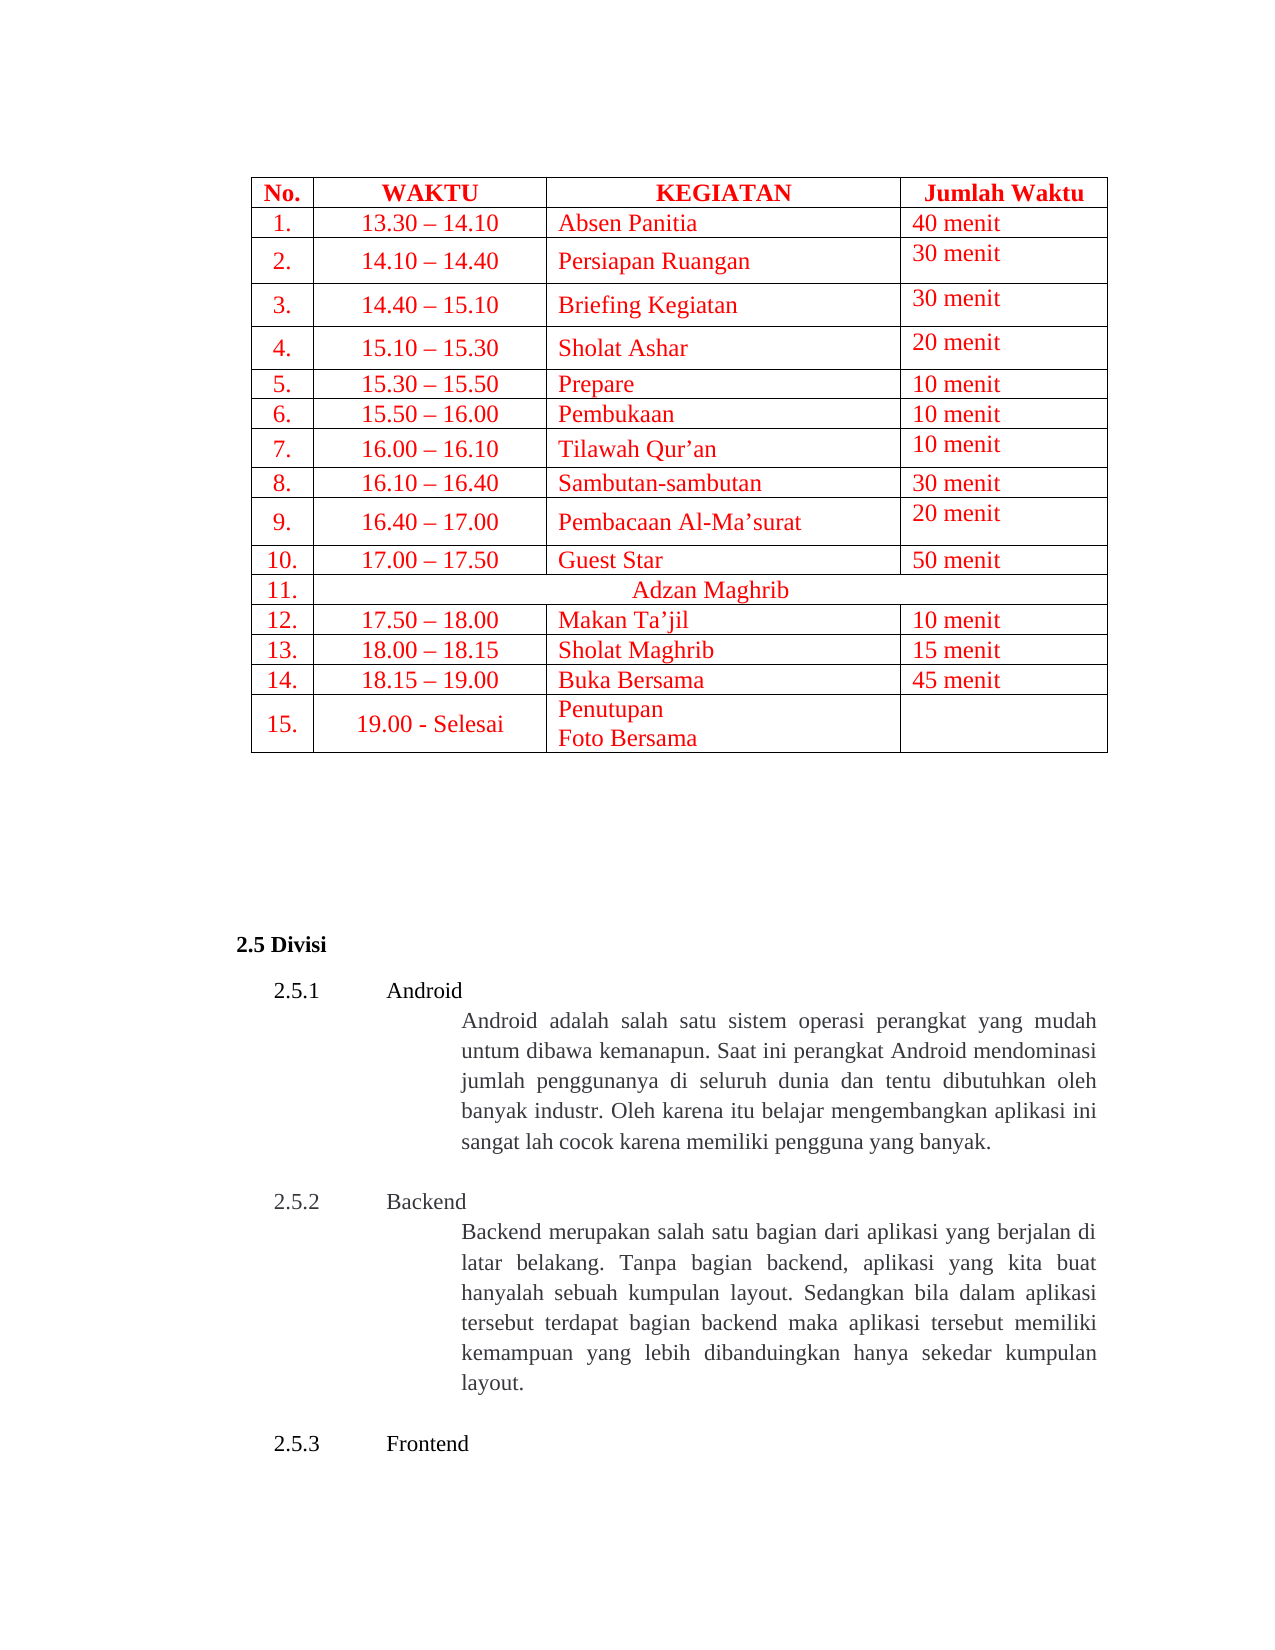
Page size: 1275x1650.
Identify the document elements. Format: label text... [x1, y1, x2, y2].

table_cell 40 menit [901, 208, 1107, 237]
table_cell 5. [252, 370, 313, 398]
table_cell 14.10 – 14.40 [314, 238, 546, 282]
table_header No. [252, 178, 313, 207]
table_cell 4. [252, 327, 313, 368]
table_cell 30 menit [901, 284, 1107, 326]
list Backend [274, 1188, 1098, 1214]
table_cell 14.40 – 15.10 [314, 284, 546, 326]
table_cell 19.00 - Selesai [314, 695, 546, 752]
table_cell 30 menit [901, 468, 1107, 497]
table_cell 10 menit [901, 370, 1107, 398]
table_cell 15.50 – 16.00 [314, 399, 546, 428]
table_cell Tilawah Qur’an [547, 429, 900, 467]
table_cell Adzan Maghrib [314, 575, 1107, 604]
table_cell Sholat Ashar [547, 327, 900, 368]
table_cell 10 menit [901, 429, 1107, 467]
table_cell 2. [252, 238, 313, 282]
table_cell Pembacaan Al-Ma’surat [547, 498, 900, 544]
table_cell 9. [252, 498, 313, 544]
table_cell 50 menit [901, 546, 1107, 574]
table_cell Prepare [547, 370, 900, 398]
table_cell 13.30 – 14.10 [314, 208, 546, 237]
table_cell Guest Star [547, 546, 900, 574]
table_cell 10 menit [901, 605, 1107, 634]
table_cell 1. [252, 208, 313, 237]
table_cell 7. [252, 429, 313, 467]
list Android adalah salah satu sistem operasi perangkat yang mudah untum dibawa kemanapun. Saat ini perangkat Android mendominasi jumlah penggunanya di seluruh dunia dan tentu dibutuhkan oleh banyak industr. Oleh karena itu belajar mengembangkan aplikasi ini sangat lah cocok karena memiliki pengguna yang banyak. [461, 1007, 1098, 1154]
table_cell 18.00 – 18.15 [314, 635, 546, 664]
table_cell 18.15 – 19.00 [314, 665, 546, 693]
list Android [274, 977, 1098, 1003]
table_cell 12. [252, 605, 313, 634]
table_cell Penutupan Foto Bersama [547, 695, 900, 752]
table_cell 10 menit [901, 399, 1107, 428]
table_cell Buka Bersama [547, 665, 900, 693]
table_cell 30 menit [901, 238, 1107, 282]
table_cell Pembukaan [547, 399, 900, 428]
table_cell 11. [252, 575, 313, 604]
table_header WAKTU [314, 178, 546, 207]
table_cell 20 menit [901, 327, 1107, 368]
table_cell 16.00 – 16.10 [314, 429, 546, 467]
table_cell 13. [252, 635, 313, 664]
table_cell 10. [252, 546, 313, 574]
table_header KEGIATAN [547, 178, 900, 207]
table_cell 3. [252, 284, 313, 326]
table_cell Briefing Kegiatan [547, 284, 900, 326]
table_cell 17.50 – 18.00 [314, 605, 546, 634]
table_cell Sambutan-sambutan [547, 468, 900, 497]
text 2.5 Divisi [236, 932, 1098, 958]
table_cell 16.10 – 16.40 [314, 468, 546, 497]
table_cell 45 menit [901, 665, 1107, 693]
table_cell 15 menit [901, 635, 1107, 664]
table_cell 15.30 – 15.50 [314, 370, 546, 398]
table_cell 14. [252, 665, 313, 693]
table_header Jumlah Waktu [901, 178, 1107, 207]
table_cell Makan Ta’jil [547, 605, 900, 634]
table_cell 6. [252, 399, 313, 428]
table_cell 15. [252, 695, 313, 752]
table_cell Absen Panitia [547, 208, 900, 237]
table_cell [901, 695, 1107, 752]
table_cell 8. [252, 468, 313, 497]
table_cell 16.40 – 17.00 [314, 498, 546, 544]
table_cell 17.00 – 17.50 [314, 546, 546, 574]
table_cell 15.10 – 15.30 [314, 327, 546, 368]
table_cell 20 menit [901, 498, 1107, 544]
list Frontend [274, 1430, 1098, 1456]
list Backend merupakan salah satu bagian dari aplikasi yang berjalan di latar belakang. Tanpa bagian backend, aplikasi yang kita buat hanyalah sebuah kumpulan layout. Sedangkan bila dalam aplikasi tersebut terdapat bagian backend maka aplikasi tersebut memiliki kemampuan yang lebih dibanduingkan hanya sekedar kumpulan layout. [461, 1218, 1098, 1396]
table_cell Sholat Maghrib [547, 635, 900, 664]
table_cell Persiapan Ruangan [547, 238, 900, 282]
